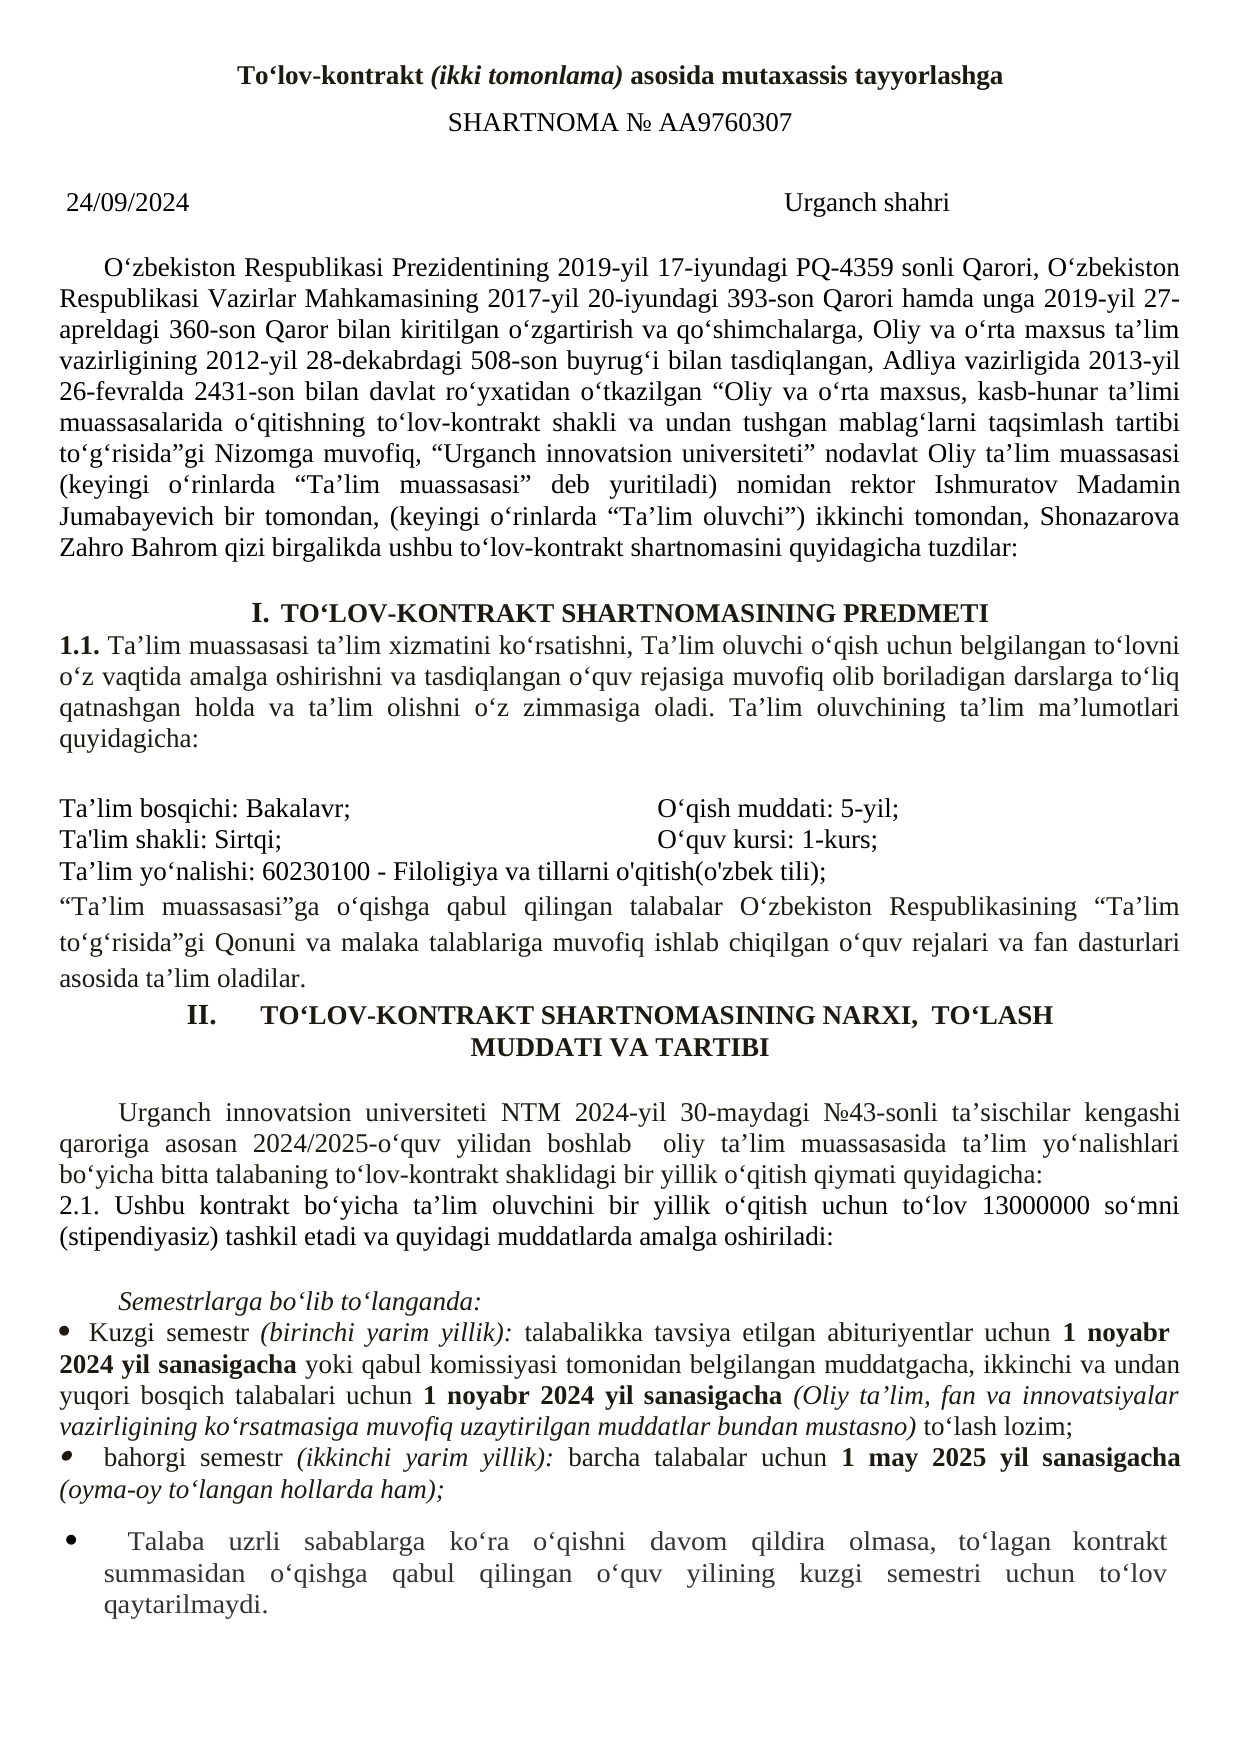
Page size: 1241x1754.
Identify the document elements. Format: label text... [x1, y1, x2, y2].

list Talaba uzrli sabablarga koʻra oʻqishni davom qildira olmasa, toʻlagan kontrakt summasidan oʻqishga qabul qilingan oʻquv yilining kuzgi semestri uchun toʻlov qaytarilmaydi. [66, 1525, 1168, 1619]
text To‘lov-kontrakt (ikki tomonlama) asosida mutaxassis tayyorlashga [59, 59, 1181, 90]
text Semestrlarga bo‘lib to‘langanda: [59, 1285, 1181, 1316]
text Urganch innovatsion universiteti NTM 2024-yil 30-maydagi №43-sonli ta’sischilar kengashi qaroriga asosan 2024/2025-oʻquv yilidan boshlab oliy ta’lim muassasasida ta’lim yoʻnalishlari boʻyicha bitta talabaning toʻlov-kontrakt shaklidagi bir yillik oʻqitish qiymati quyidagicha: [59, 1096, 1181, 1189]
list TO‘LOV-KONTRAKT SHARTNOMASINING NARXI, TO‘LASH [59, 997, 1181, 1031]
text SHARTNOMA № AA9760307 [59, 106, 1181, 137]
list MUDDATI VA TARTIBI [59, 1031, 1181, 1062]
text Ta’lim yo‘nalishi: 60230100 - Filoligiya va tillarni o'qitish(o'zbek tili); [59, 854, 1181, 886]
text 1.1. Ta’lim muassasasi ta’lim xizmatini ko‘rsatishni, Ta’lim oluvchi o‘qish uchun belgilangan to‘lovni o‘z vaqtida amalga oshirishni va tasdiqlangan o‘quv rejasiga muvofiq olib boriladigan darslarga to‘liq qatnashgan holda va ta’lim olishni o‘z zimmasiga oladi. Ta’lim oluvchining ta’lim ma’lumotlari quyidagicha: [59, 629, 1181, 754]
text 24/09/2024 Urganch shahri [59, 186, 1181, 217]
text “Ta’lim muassasasi”ga o‘qishga qabul qilingan talabalar O‘zbekiston Respublikasining “Ta’lim to‘g‘risida”gi Qonuni va malaka talablariga muvofiq ishlab chiqilgan o‘quv rejalari va fan dasturlari asosida ta’lim oladilar. [59, 890, 1181, 993]
text Ta’lim bosqichi: Bakalavr; Ta'lim shakli: Sirtqi; [59, 792, 583, 854]
list TO‘LOV-KONTRAKT SHARTNOMASINING PREDMETI [59, 596, 1181, 629]
list Kuzgi semestr (birinchi yarim yillik): talabalikka tavsiya etilgan abituriyentlar uchun 1 noyabr 2024 yil sanasigacha yoki qabul komissiyasi tomonidan belgilangan muddatgacha, ikkinchi va undan yuqori bosqich talabalari uchun 1 noyabr 2024 yil sanasigacha (Oliy ta’lim, fan va innovatsiyalar vazirligining koʻrsatmasiga muvofiq uzaytirilgan muddatlar bundan mustasno) to‘lash lozim; [59, 1316, 1181, 1441]
text O‘quv kursi: 1-kurs; [657, 823, 1181, 854]
list bahorgi semestr (ikkinchi yarim yillik): barcha talabalar uchun 1 may 2025 yil sanasigacha (oyma-oy to‘langan hollarda ham); [59, 1441, 1181, 1504]
text 2.1. Ushbu kontrakt bo‘yicha ta’lim oluvchini bir yillik o‘qitish uchun to‘lov 13000000 soʻmni (stipendiyasiz) tashkil etadi va quyidagi muddatlarda amalga oshiriladi: [59, 1189, 1181, 1251]
text Oʻzbekiston Respublikasi Prezidentining 2019-yil 17-iyundagi PQ-4359 sonli Qarori, O‘zbekiston Respublikasi Vazirlar Mahkamasining 2017-yil 20-iyundagi 393-son Qarori hamda unga 2019-yil 27- apreldagi 360-son Qaror bilan kiritilgan o‘zgartirish va qo‘shimchalarga, Oliy va o‘rta maxsus ta’lim vazirligining 2012-yil 28-dekabrdagi 508-son buyrug‘i bilan tasdiqlangan, Adliya vazirligida 2013-yil 26-fevralda 2431-son bilan davlat ro‘yxatidan o‘tkazilgan “Oliy va o‘rta maxsus, kasb-hunar ta’limi muassasalarida o‘qitishning to‘lov-kontrakt shakli va undan tushgan mablag‘larni taqsimlash tartibi to‘g‘risida”gi Nizomga muvofiq, “Urganch innovatsion universiteti” nodavlat Oliy ta’lim muassasasi (keyingi oʻrinlarda “Ta’lim muassasasi” deb yuritiladi) nomidan rektor Ishmuratov Madamin Jumabayevich bir tomondan, (keyingi o‘rinlarda “Ta’lim oluvchi”) ikkinchi tomondan, Shonazarova Zahro Bahrom qizi birgalikda ushbu to‘lov-kontrakt shartnomasini quyidagicha tuzdilar: [59, 251, 1181, 562]
text O‘qish muddati: 5-yil; [657, 792, 1181, 823]
